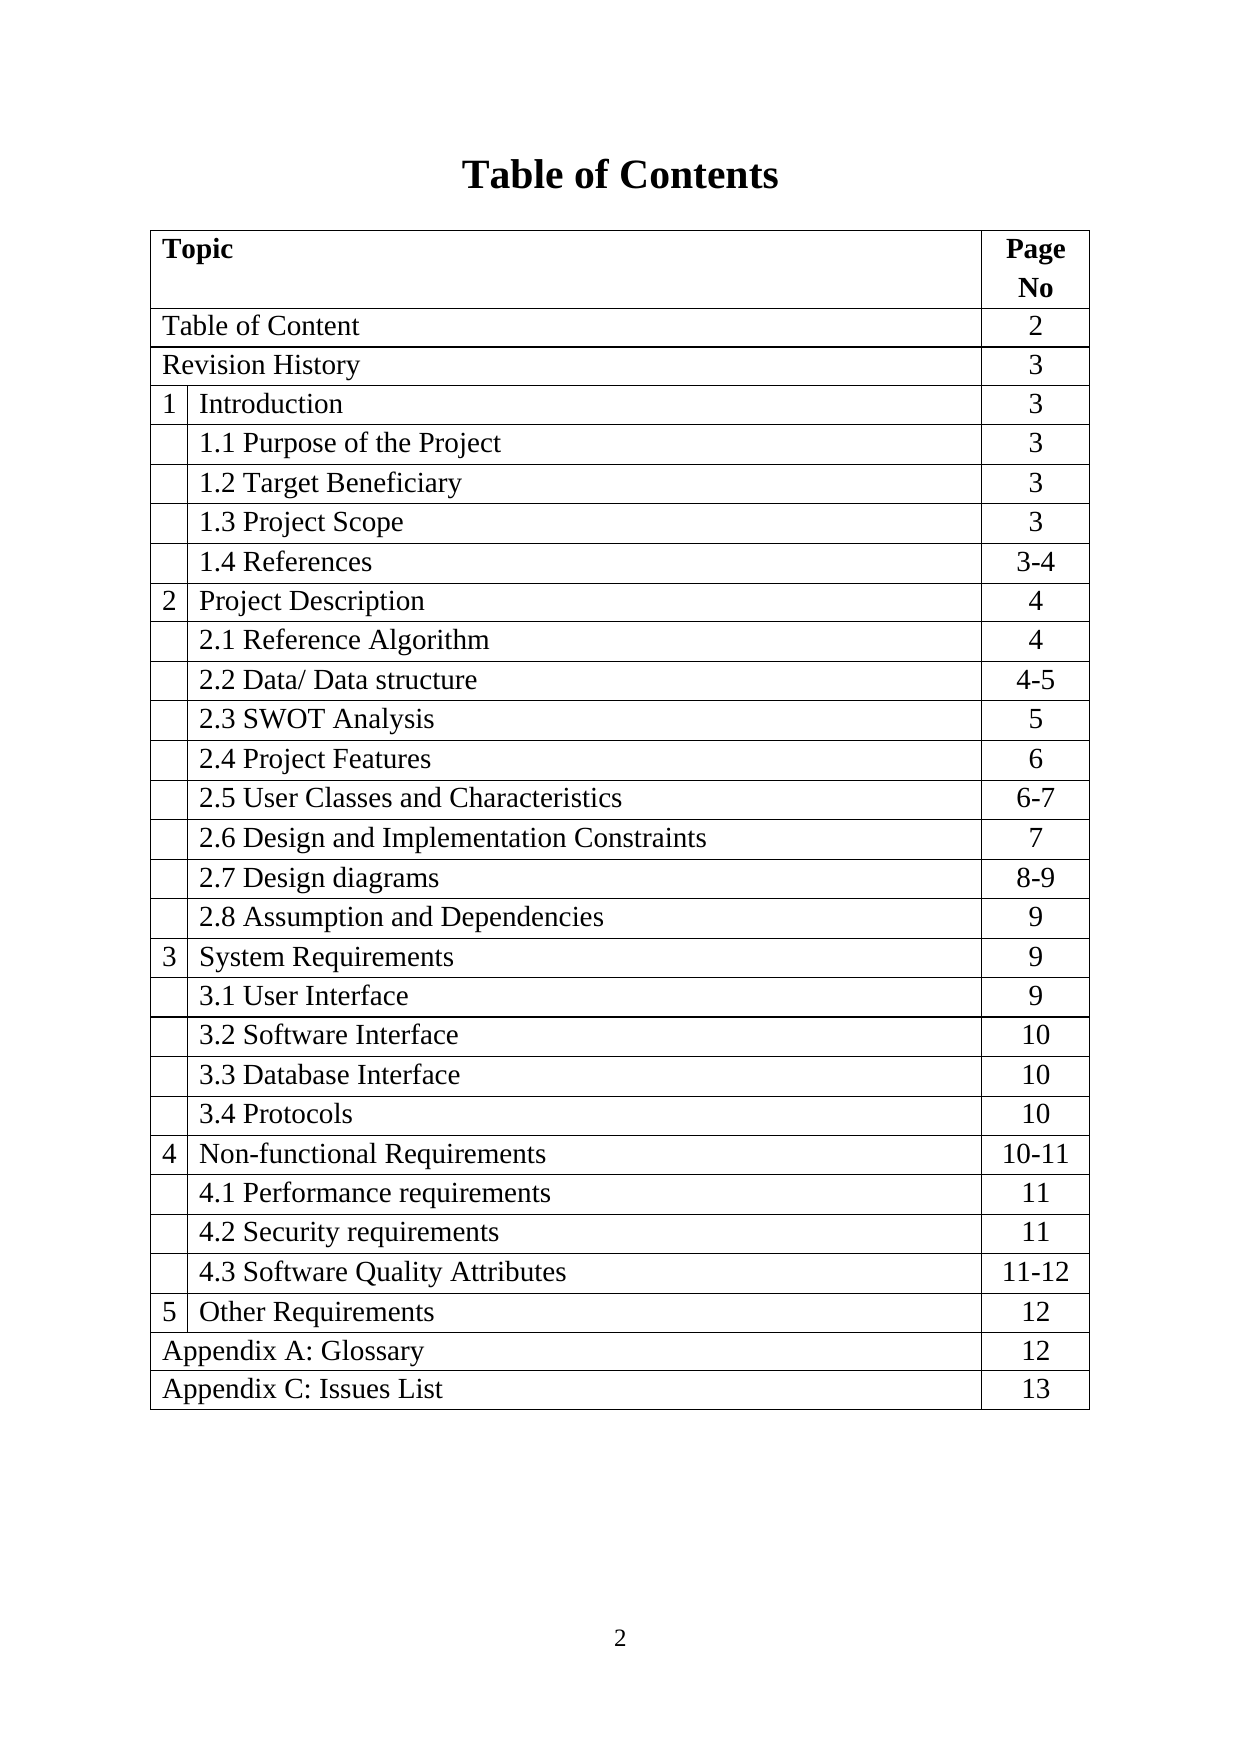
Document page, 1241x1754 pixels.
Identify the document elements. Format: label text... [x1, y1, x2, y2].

table_cell 7 [982, 820, 1089, 859]
table_cell [151, 465, 187, 503]
table_cell 1 [151, 386, 187, 424]
table_cell [151, 1215, 187, 1253]
table_cell 1.4 References [188, 544, 981, 582]
table_cell 4.2 Security requirements [188, 1215, 981, 1253]
table_cell Introduction [188, 386, 981, 424]
table_cell [151, 544, 187, 582]
table_cell 11 [982, 1175, 1089, 1213]
table_cell System Requirements [188, 939, 981, 977]
table_cell 10 [982, 1018, 1089, 1056]
table_cell [151, 741, 187, 779]
table_cell [151, 1254, 187, 1293]
table_cell 4 [982, 622, 1089, 661]
table_cell [151, 425, 187, 464]
table_cell 10-11 [982, 1136, 1089, 1174]
text Table of Contents [150, 150, 1090, 198]
table_cell 13 [982, 1371, 1089, 1409]
table_cell 2.8 Assumption and Dependencies [188, 899, 981, 938]
table_cell Project Description [188, 584, 981, 621]
table_cell 1.3 Project Scope [188, 504, 981, 543]
table_cell 10 [982, 1057, 1089, 1096]
table_cell Appendix C: Issues List [151, 1371, 981, 1409]
table_cell 9 [982, 939, 1089, 977]
table_cell 4 [982, 584, 1089, 621]
table_cell 3.2 Software Interface [188, 1018, 981, 1056]
table_cell [151, 860, 187, 898]
table_cell 1.2 Target Beneficiary [188, 465, 981, 503]
table_cell 5 [151, 1294, 187, 1332]
table_cell Other Requirements [188, 1294, 981, 1332]
table_cell 9 [982, 978, 1089, 1016]
table_cell 3 [982, 348, 1089, 385]
table_cell 3 [151, 939, 187, 977]
table_cell 12 [982, 1294, 1089, 1332]
table_header Page No [982, 231, 1089, 307]
table_cell 10 [982, 1097, 1089, 1135]
table_cell [151, 1175, 187, 1213]
table_cell [151, 662, 187, 700]
table_cell 4 [151, 1136, 187, 1174]
table_cell 2.3 SWOT Analysis [188, 701, 981, 740]
table_cell 3 [982, 504, 1089, 543]
table_cell 3.4 Protocols [188, 1097, 981, 1135]
table_cell 3 [982, 386, 1089, 424]
table_cell 2.7 Design diagrams [188, 860, 981, 898]
table_cell 5 [982, 701, 1089, 740]
table_cell [151, 978, 187, 1016]
table_cell [151, 820, 187, 859]
table_cell 4.1 Performance requirements [188, 1175, 981, 1213]
table_cell 2 [151, 584, 187, 621]
table_cell 8-9 [982, 860, 1089, 898]
table_cell 2.4 Project Features [188, 741, 981, 779]
table_cell [151, 701, 187, 740]
table_cell 3 [982, 465, 1089, 503]
table_header Topic [151, 231, 981, 307]
table_cell [151, 1097, 187, 1135]
table_cell 6-7 [982, 781, 1089, 819]
table_cell 1.1 Purpose of the Project [188, 425, 981, 464]
table_cell 2.5 User Classes and Characteristics [188, 781, 981, 819]
table_cell [151, 1018, 187, 1056]
table_cell 6 [982, 741, 1089, 779]
table_cell 3 [982, 425, 1089, 464]
table_cell 2.6 Design and Implementation Constraints [188, 820, 981, 859]
table_cell [151, 781, 187, 819]
table_cell 3-4 [982, 544, 1089, 582]
table_cell Revision History [151, 348, 981, 385]
table_cell 4-5 [982, 662, 1089, 700]
table_cell Appendix A: Glossary [151, 1333, 981, 1370]
table_cell Non-functional Requirements [188, 1136, 981, 1174]
table_cell 11 [982, 1215, 1089, 1253]
table_cell 2.1 Reference Algorithm [188, 622, 981, 661]
table_cell 3.1 User Interface [188, 978, 981, 1016]
table_cell Table of Content [151, 309, 981, 346]
table_cell 3.3 Database Interface [188, 1057, 981, 1096]
table_cell 9 [982, 899, 1089, 938]
table_cell [151, 899, 187, 938]
table_cell 11-12 [982, 1254, 1089, 1293]
table_cell 4.3 Software Quality Attributes [188, 1254, 981, 1293]
table_cell 12 [982, 1333, 1089, 1370]
table_cell 2 [982, 309, 1089, 346]
table_cell [151, 622, 187, 661]
table_cell [151, 1057, 187, 1096]
table_cell 2.2 Data/ Data structure [188, 662, 981, 700]
table_cell [151, 504, 187, 543]
